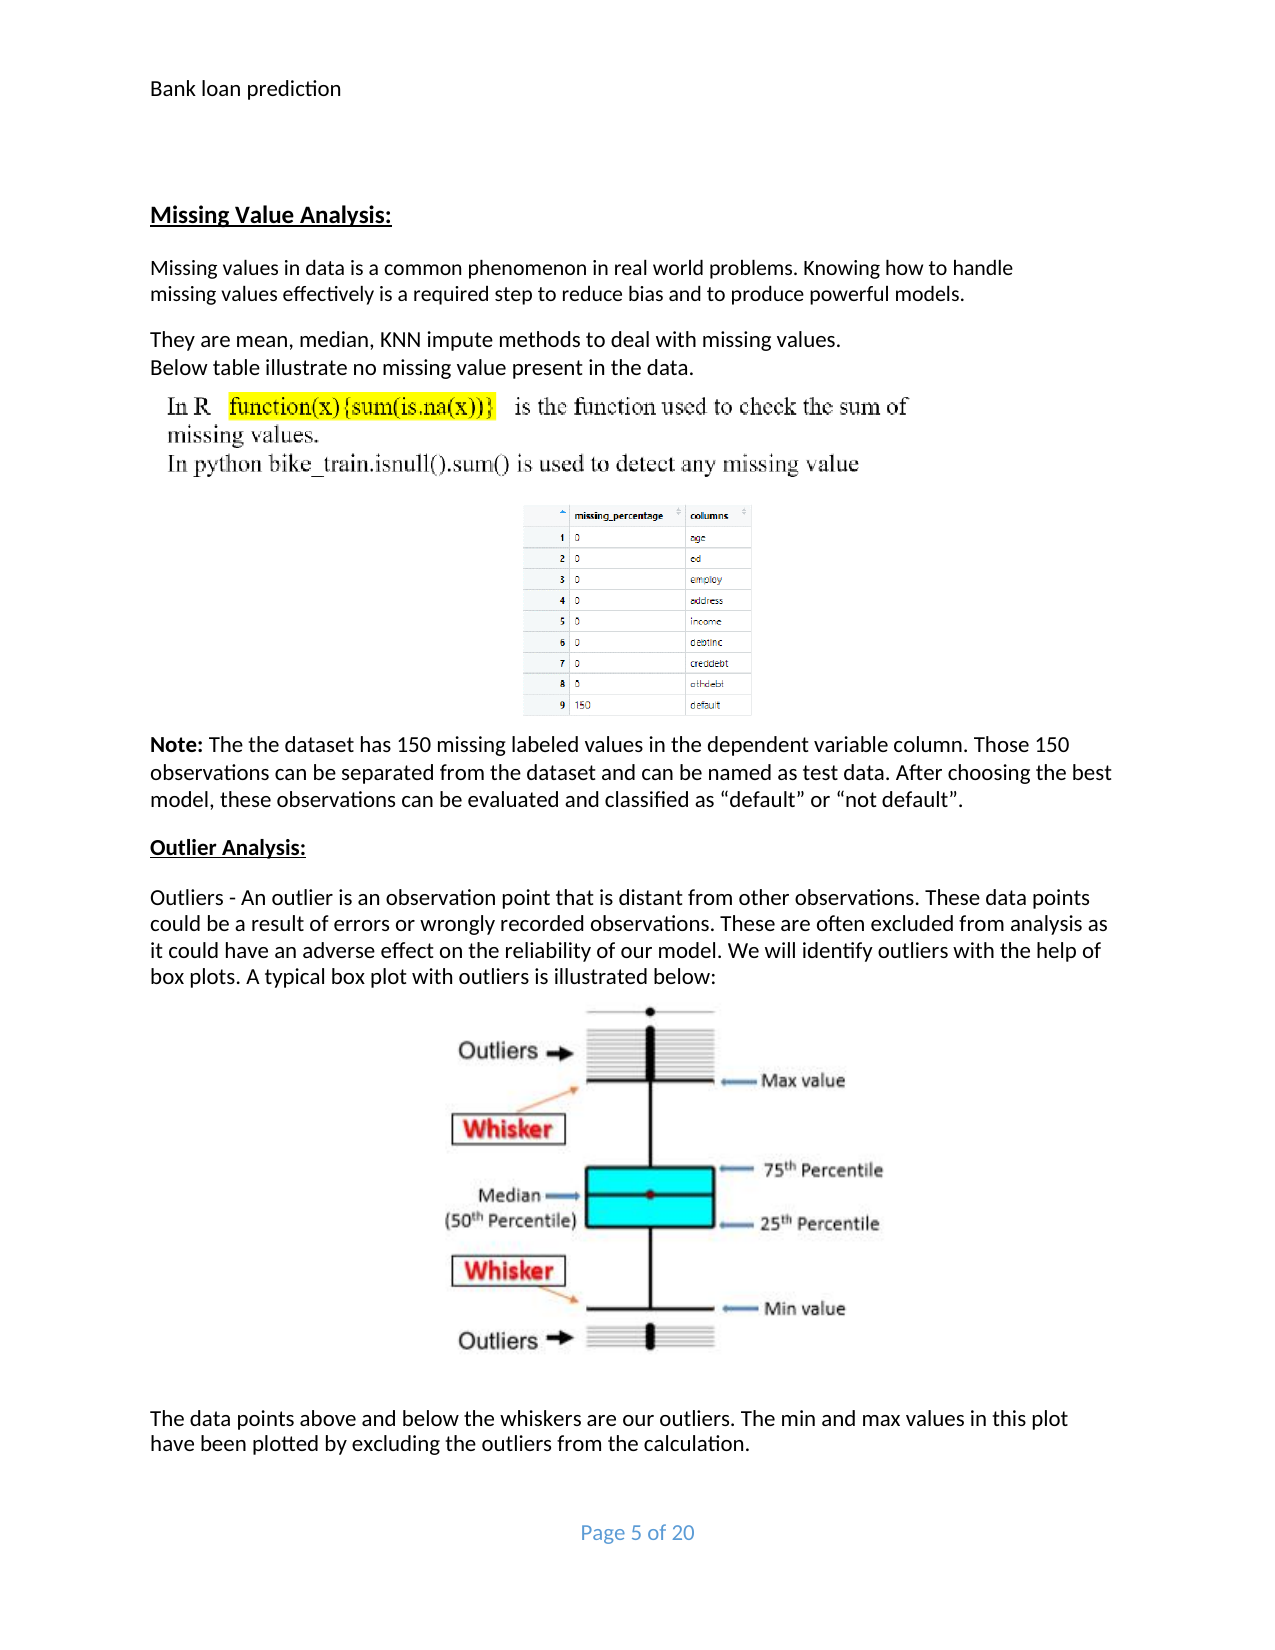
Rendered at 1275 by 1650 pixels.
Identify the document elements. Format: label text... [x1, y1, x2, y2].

text The data points above and below the whiskers are our outliers. The min and max values in this plot have been plotted by excluding the outliers from the calculation. [150, 1406, 1119, 1457]
text Missing values in data is a common phenomenon in real world problems. Knowing how to handle missing values effectively is a required step to reduce bias and to produce powerful models. [150, 254, 1054, 307]
picture [150, 392, 916, 716]
text Missing Value Analysis: [150, 199, 1125, 230]
text Outlier Analysis: [150, 833, 1125, 861]
text Below table illustrate no missing value present in the data. [150, 353, 1125, 381]
text Outliers - An outlier is an observation point that is distant from other observations. These data points could be a result of errors or wrongly recorded observations. These are often excluded from analysis as it could have an adverse effect on the reliability of our model. We will identify outliers with the help of box plots. A typical box plot with outliers is illustrated below: [150, 884, 1110, 990]
text Note: The the dataset has 150 missing labeled values in the dependent variable column. Those 150 observations can be separated from the dataset and can be named as test data. After choosing the best model, these observations can be evaluated and classified as “default” or “not default”. [150, 730, 1114, 813]
picture [408, 991, 953, 1378]
text Page 5 of 20 [150, 1518, 1125, 1546]
text They are mean, median, KNN impute methods to deal with missing values. [150, 325, 1125, 353]
text Bank loan prediction [150, 74, 1125, 102]
